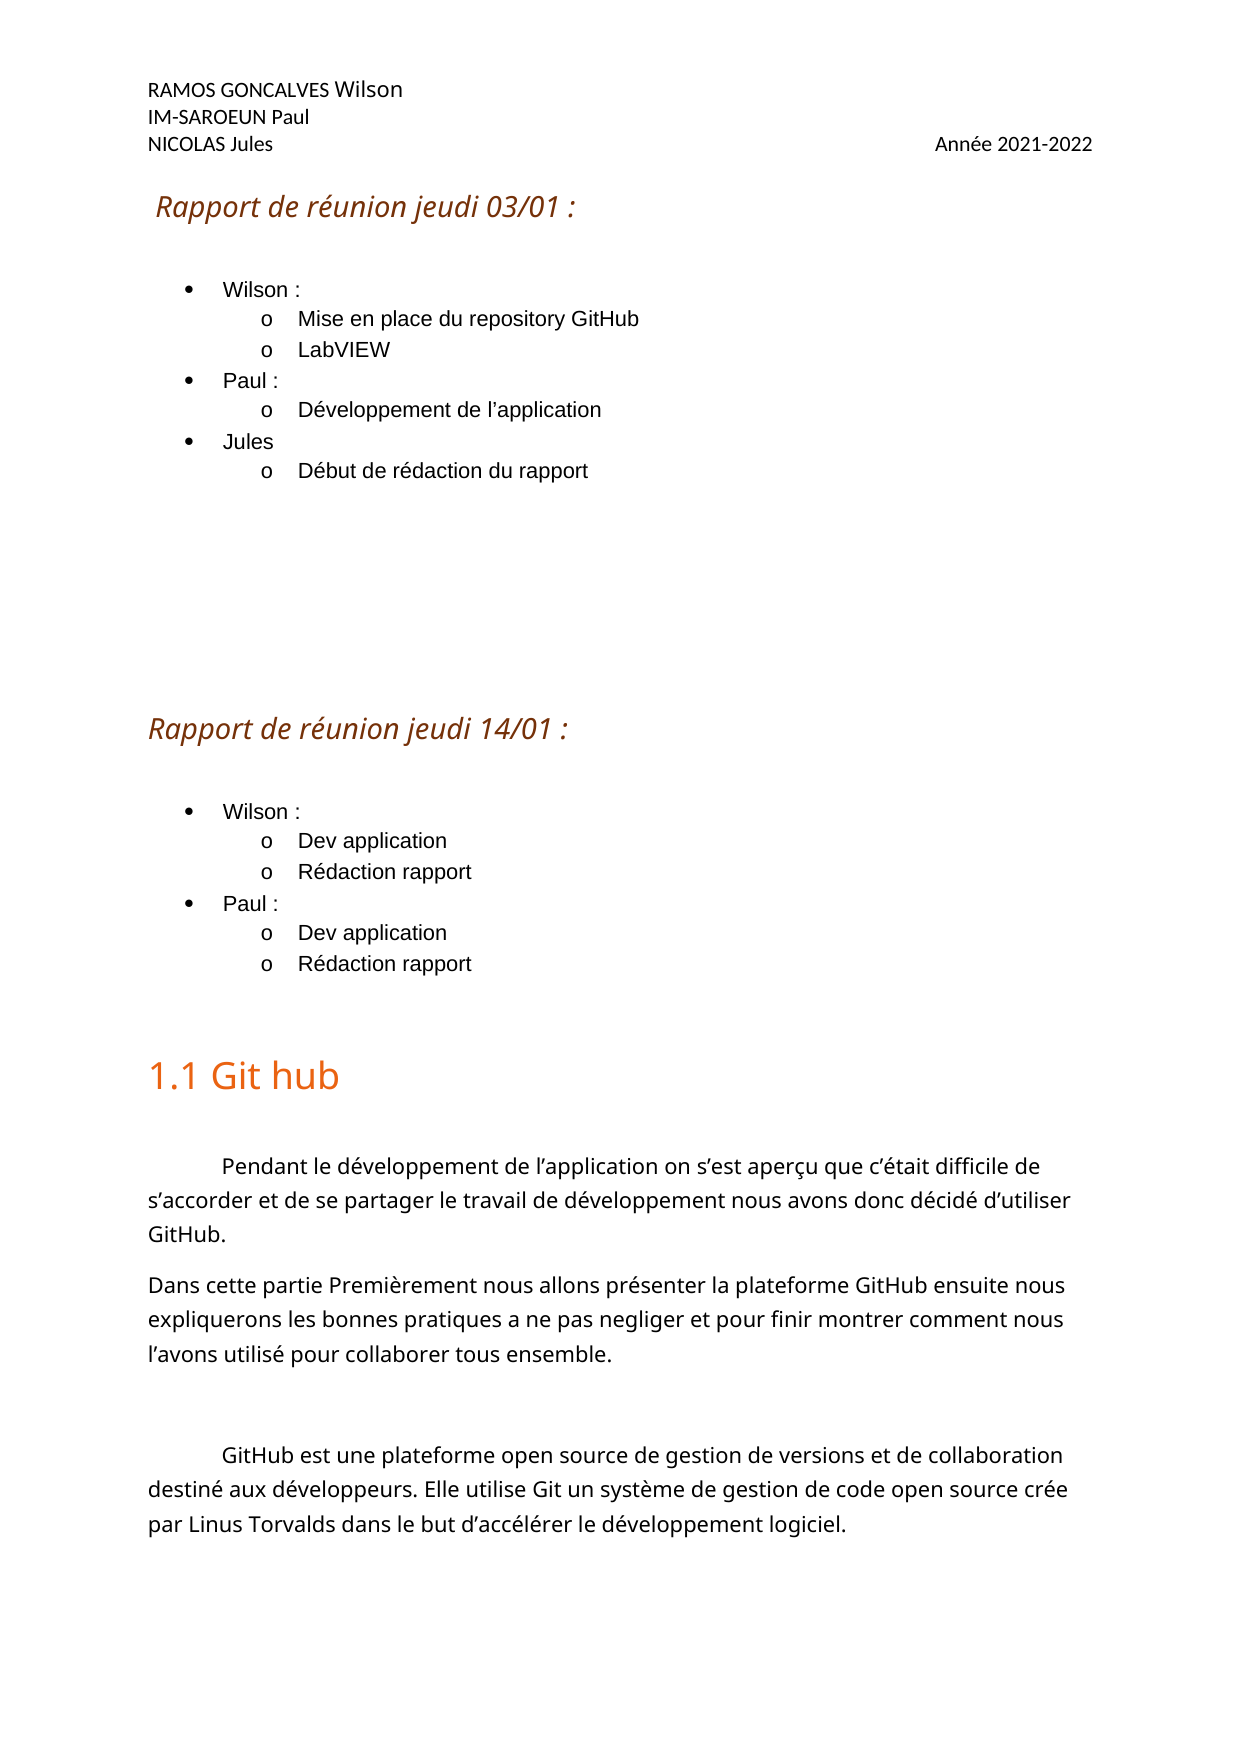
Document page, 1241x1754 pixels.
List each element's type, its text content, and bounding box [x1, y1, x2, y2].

list Développement de l’application [260, 397, 1093, 424]
list Paul : [185, 368, 1093, 394]
list Paul : [185, 890, 1093, 916]
list Wilson : [185, 799, 1093, 824]
subtitle Rapport de réunion jeudi 03/01 : [148, 187, 1093, 226]
list Dev application [260, 828, 1093, 855]
list Début de rédaction du rapport [260, 457, 1093, 484]
text Pendant le développement de l’application on s’est aperçu que c’était difficile de s’accorder et de se partager le travail de développement nous avons donc décidé d’utiliser GitHub. [148, 1151, 1093, 1249]
list Mise en place du repository GitHub [260, 306, 1093, 333]
list Rédaction rapport [260, 859, 1093, 886]
subtitle Rapport de réunion jeudi 14/01 : [148, 709, 1093, 748]
text Dans cette partie Premièrement nous allons présenter la plateforme GitHub ensuite nous expliquerons les bonnes pratiques a ne pas negliger et pour finir montrer comment nous l’avons utilisé pour collaborer tous ensemble. [148, 1270, 1093, 1368]
subtitle 1.1 Git hub [148, 1049, 1093, 1100]
list Dev application [260, 919, 1093, 946]
list LabVIEW [260, 337, 1093, 364]
text GitHub est une plateforme open source de gestion de versions et de collaboration destiné aux développeurs. Elle utilise Git un système de gestion de code open source crée par Linus Torvalds dans le but d’accélérer le développement logiciel. [148, 1440, 1093, 1538]
list Jules [185, 428, 1093, 454]
list Wilson : [185, 277, 1093, 302]
list Rédaction rapport [260, 951, 1093, 978]
